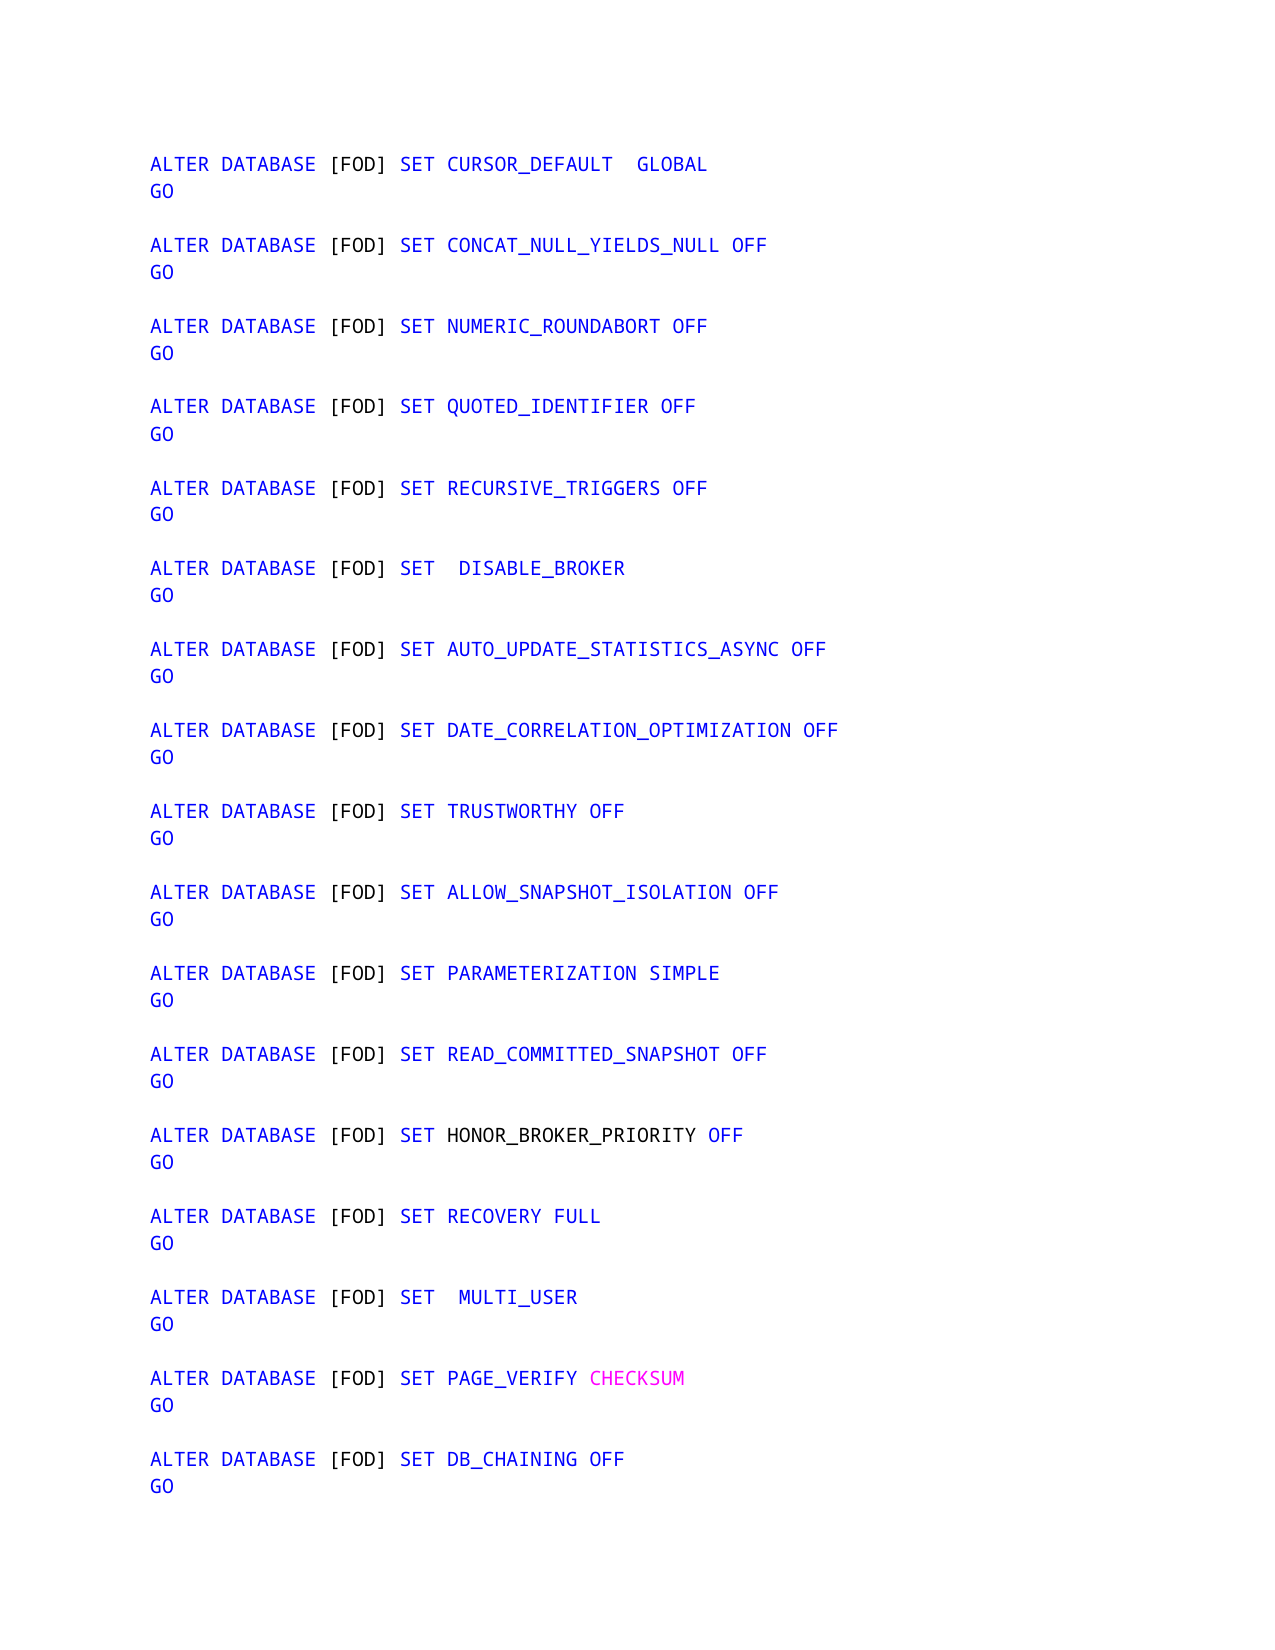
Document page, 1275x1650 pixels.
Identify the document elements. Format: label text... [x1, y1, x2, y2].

text GO [150, 743, 1125, 771]
text GO [150, 582, 1125, 609]
text ALTER DATABASE [FOD] SET CONCAT_NULL_YIELDS_NULL OFF [150, 231, 1125, 258]
text GO [150, 339, 1125, 366]
text ALTER DATABASE [FOD] SET HONOR_BROKER_PRIORITY OFF [150, 1121, 1125, 1148]
text ALTER DATABASE [FOD] SET QUOTED_IDENTIFIER OFF [150, 393, 1125, 420]
text ALTER DATABASE [FOD] SET DATE_CORRELATION_OPTIMIZATION OFF [150, 717, 1125, 743]
text GO [150, 258, 1125, 285]
text ALTER DATABASE [FOD] SET CURSOR_DEFAULT GLOBAL [150, 150, 1125, 177]
text ALTER DATABASE [FOD] SET PAGE_VERIFY CHECKSUM [150, 1364, 1125, 1391]
text ALTER DATABASE [FOD] SET RECOVERY FULL [150, 1202, 1125, 1229]
text ALTER DATABASE [FOD] SET AUTO_UPDATE_STATISTICS_ASYNC OFF [150, 636, 1125, 663]
text ALTER DATABASE [FOD] SET RECURSIVE_TRIGGERS OFF [150, 474, 1125, 501]
text GO [150, 1391, 1125, 1418]
text GO [150, 177, 1125, 204]
text ALTER DATABASE [FOD] SET NUMERIC_ROUNDABORT OFF [150, 312, 1125, 339]
text GO [150, 1310, 1125, 1337]
text ALTER DATABASE [FOD] SET TRUSTWORTHY OFF [150, 797, 1125, 824]
text GO [150, 420, 1125, 447]
text GO [150, 501, 1125, 528]
text GO [150, 1229, 1125, 1256]
text GO [150, 1472, 1125, 1499]
text GO [150, 986, 1125, 1013]
text GO [150, 1148, 1125, 1175]
text ALTER DATABASE [FOD] SET DB_CHAINING OFF [150, 1445, 1125, 1472]
text ALTER DATABASE [FOD] SET MULTI_USER [150, 1283, 1125, 1310]
text ALTER DATABASE [FOD] SET READ_COMMITTED_SNAPSHOT OFF [150, 1040, 1125, 1067]
text GO [150, 905, 1125, 932]
text ALTER DATABASE [FOD] SET ALLOW_SNAPSHOT_ISOLATION OFF [150, 878, 1125, 905]
text GO [150, 1067, 1125, 1094]
text ALTER DATABASE [FOD] SET PARAMETERIZATION SIMPLE [150, 959, 1125, 986]
text GO [150, 824, 1125, 851]
text GO [150, 663, 1125, 689]
text ALTER DATABASE [FOD] SET DISABLE_BROKER [150, 555, 1125, 582]
